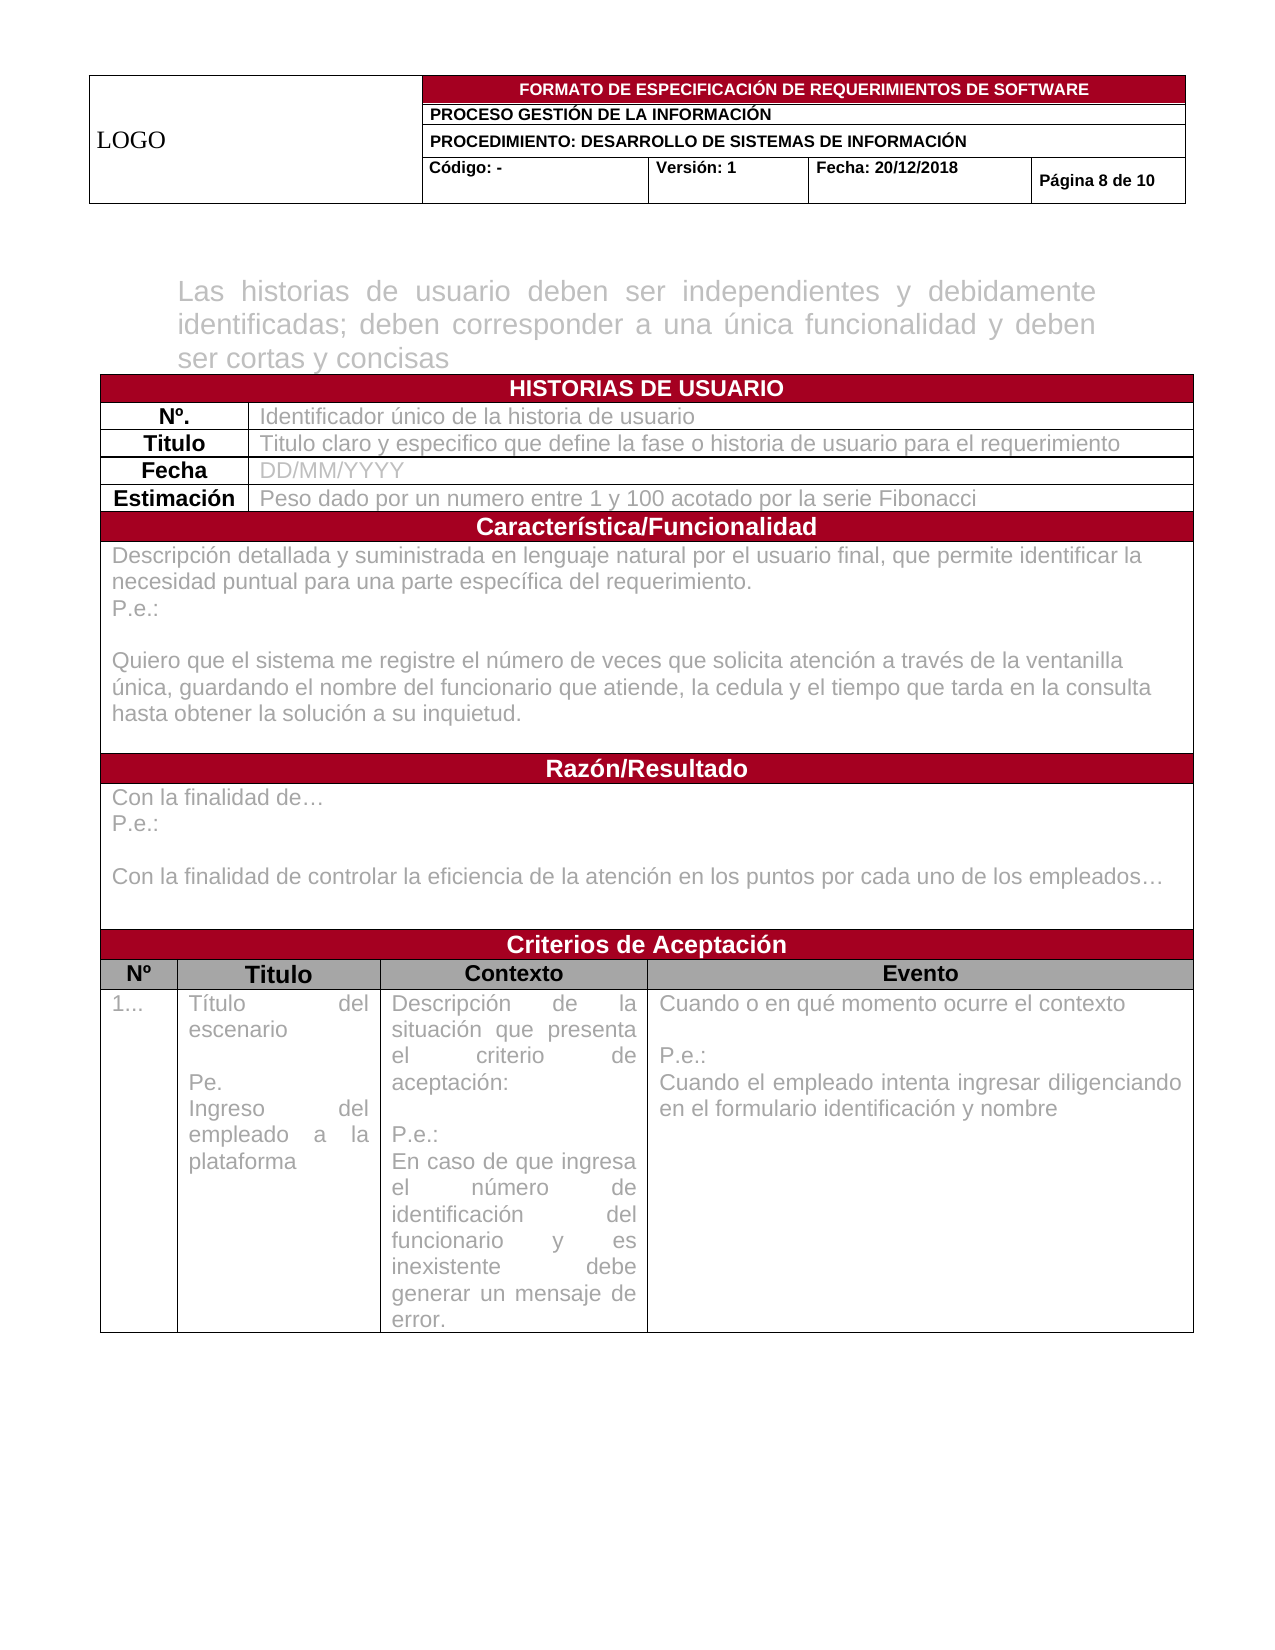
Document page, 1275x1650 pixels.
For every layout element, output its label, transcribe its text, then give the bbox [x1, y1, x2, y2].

table_cell Cuando o en qué momento ocurre el contexto P.e.: Cuando el empleado intenta ingresar diligenciando en el formulario identificación y nombre [648, 990, 1193, 1332]
table_cell Característica/Funcionalidad [101, 512, 1193, 541]
table_cell DD/MM/YYYY [249, 458, 1193, 484]
table_cell Estimación [101, 485, 248, 511]
table_cell Titulo [101, 430, 248, 456]
table_cell Titulo [178, 960, 380, 989]
table_cell Razón/Resultado [101, 754, 1193, 783]
table_cell Contexto [381, 960, 647, 989]
table_cell Descripción detallada y suministrada en lenguaje natural por el usuario final, que permite identificar la necesidad puntual para una parte específica del requerimiento. P.e.: Quiero que el sistema me registre el número de veces que solicita atención a través de la ventanilla única, guardando el nombre del funcionario que atiende, la cedula y el tiempo que tarda en la consulta hasta obtener la solución a su inquietud. [101, 542, 1193, 753]
table_cell Fecha [101, 458, 248, 484]
table_cell Nº [101, 960, 177, 989]
table_header HISTORIAS DE USUARIO [101, 375, 1193, 402]
table_cell Con la finalidad de… P.e.: Con la finalidad de controlar la eficiencia de la atención en los puntos por cada uno de los empleados… [101, 784, 1193, 929]
table_cell Título del escenario Pe. Ingreso del empleado a la plataforma [178, 990, 380, 1332]
text Las historias de usuario deben ser independientes y debidamente identificadas; deben corresponder a una única funcionalidad y deben ser cortas y concisas [177, 273, 1098, 374]
table_cell Nº. [101, 403, 248, 429]
table_cell 1... [101, 990, 177, 1332]
table_cell Titulo claro y especifico que define la fase o historia de usuario para el requerimiento [249, 430, 1193, 456]
table_cell Descripción de la situación que presenta el criterio de aceptación: P.e.: En caso de que ingresa el número de identificación del funcionario y es inexistente debe generar un mensaje de error. [381, 990, 647, 1332]
table_cell Evento [648, 960, 1193, 989]
table_cell Peso dado por un numero entre 1 y 100 acotado por la serie Fibonacci [249, 485, 1193, 511]
table_cell Criterios de Aceptación [101, 930, 1193, 959]
table_cell Identificador único de la historia de usuario [249, 403, 1193, 429]
